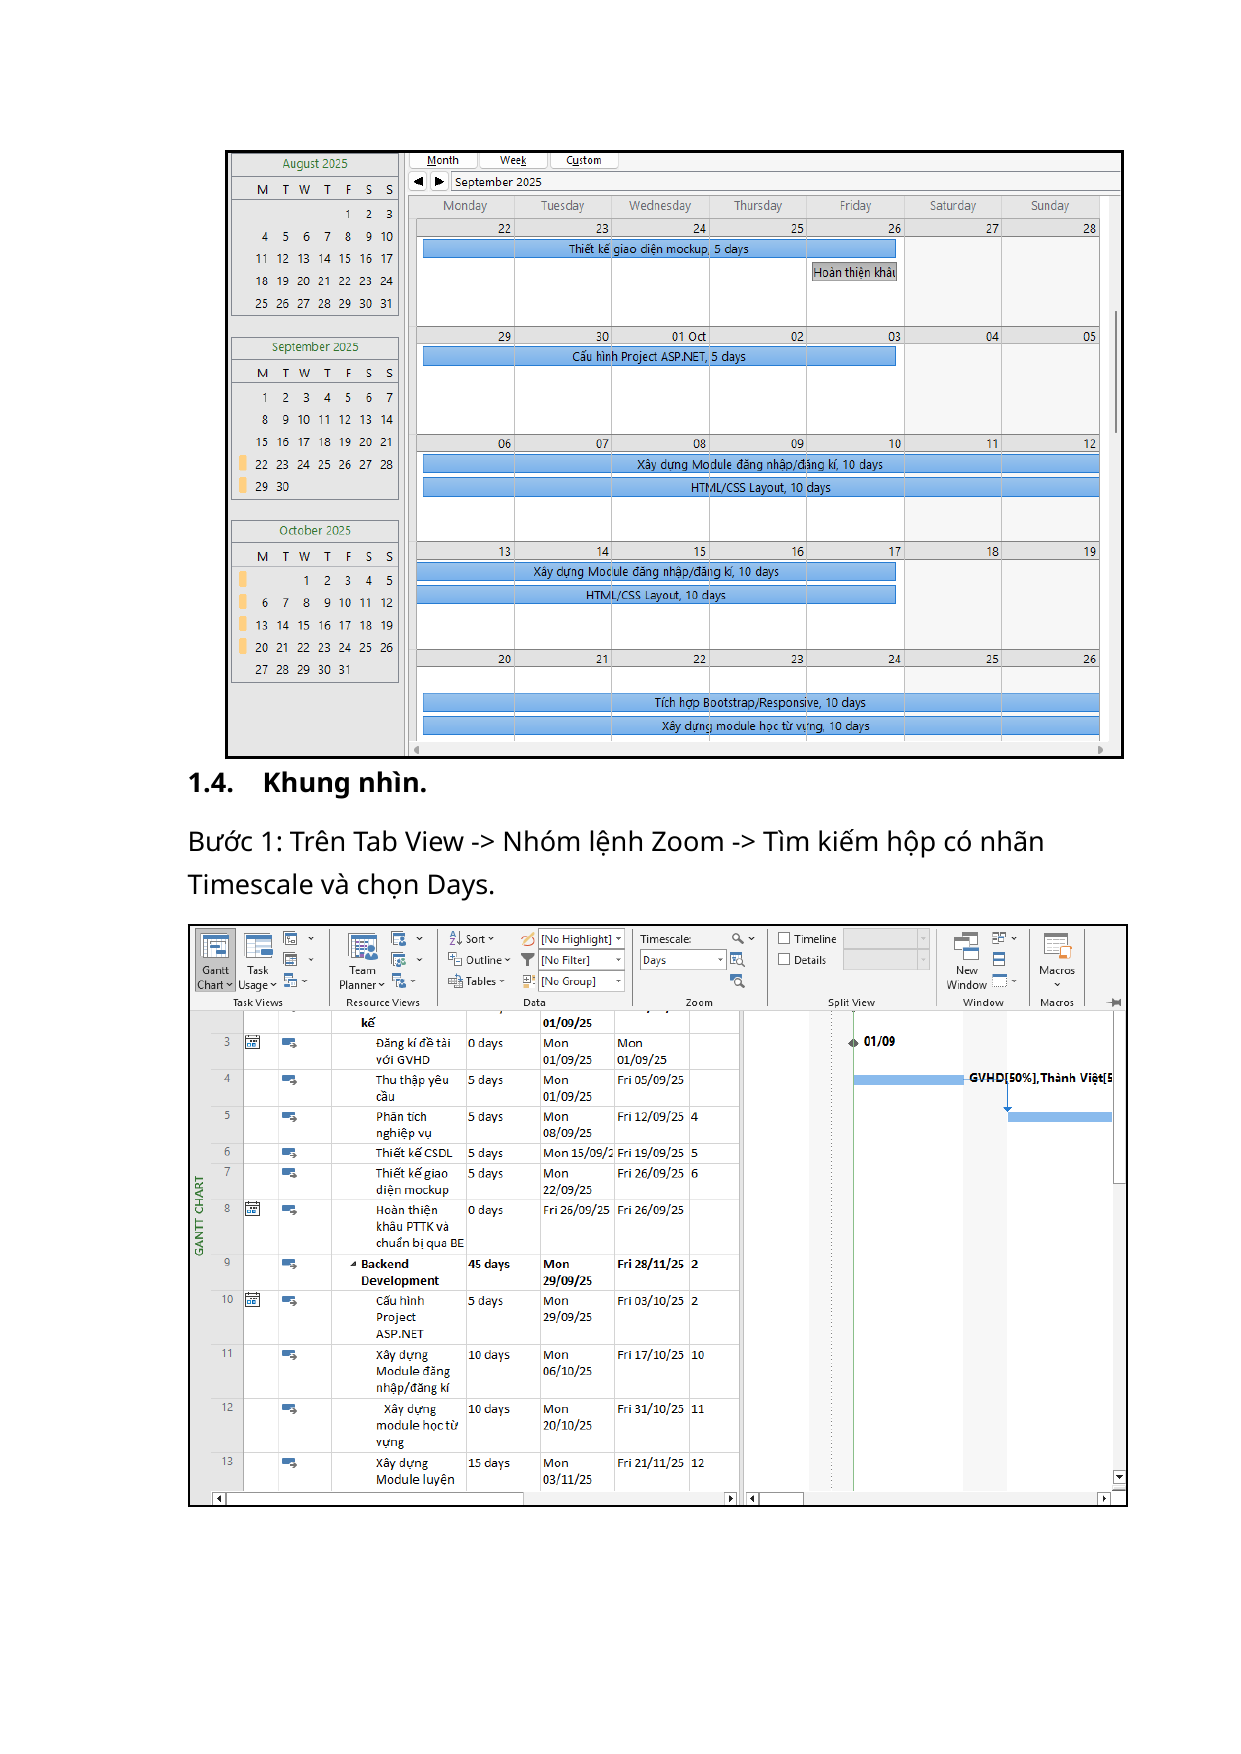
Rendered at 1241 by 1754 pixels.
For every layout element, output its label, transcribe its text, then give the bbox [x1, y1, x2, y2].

list Khung nhìn. [187, 764, 1090, 801]
text Bước 1: Trên Tab View -> Nhóm lệnh Zoom -> Tìm kiếm hộp có nhãn Timescale và chọn Days. [187, 823, 1090, 902]
picture [190, 926, 1126, 1505]
picture [228, 153, 1121, 756]
